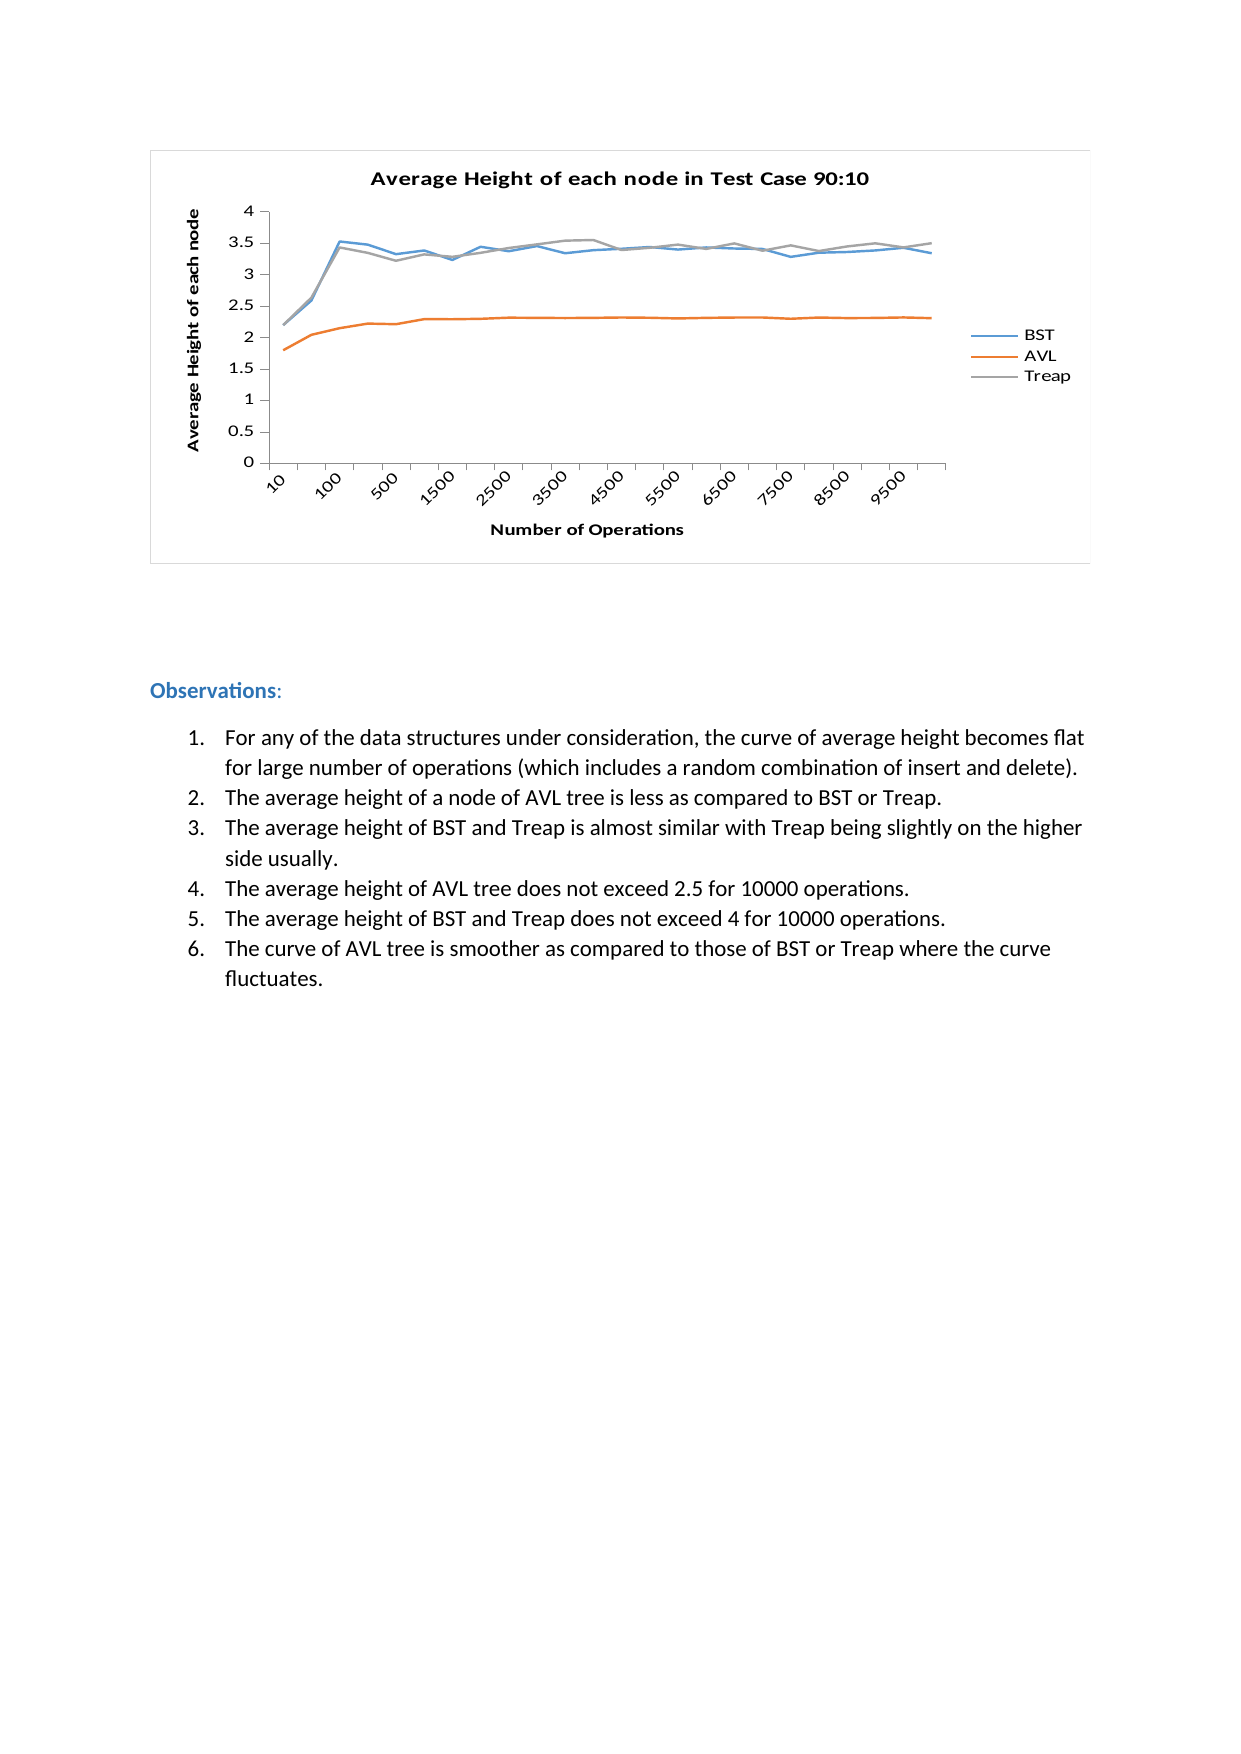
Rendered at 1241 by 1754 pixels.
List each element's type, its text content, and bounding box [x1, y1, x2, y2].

list For any of the data structures under consideration, the curve of average height becomes flat for large number of operations (which includes a random combination of insert and delete). [187, 723, 1090, 781]
list The average height of a node of AVL tree is less as compared to BST or Treap. [187, 783, 1090, 811]
list The curve of AVL tree is smoother as compared to those of BST or Treap where the curve fluctuates. [187, 934, 1090, 993]
list The average height of AVL tree does not exceed 2.5 for 10000 operations. [187, 874, 1090, 902]
text Observations: [150, 676, 1090, 704]
list The average height of BST and Treap does not exceed 4 for 10000 operations. [187, 904, 1090, 932]
list The average height of BST and Treap is almost similar with Treap being slightly on the higher side usually. [187, 813, 1090, 872]
